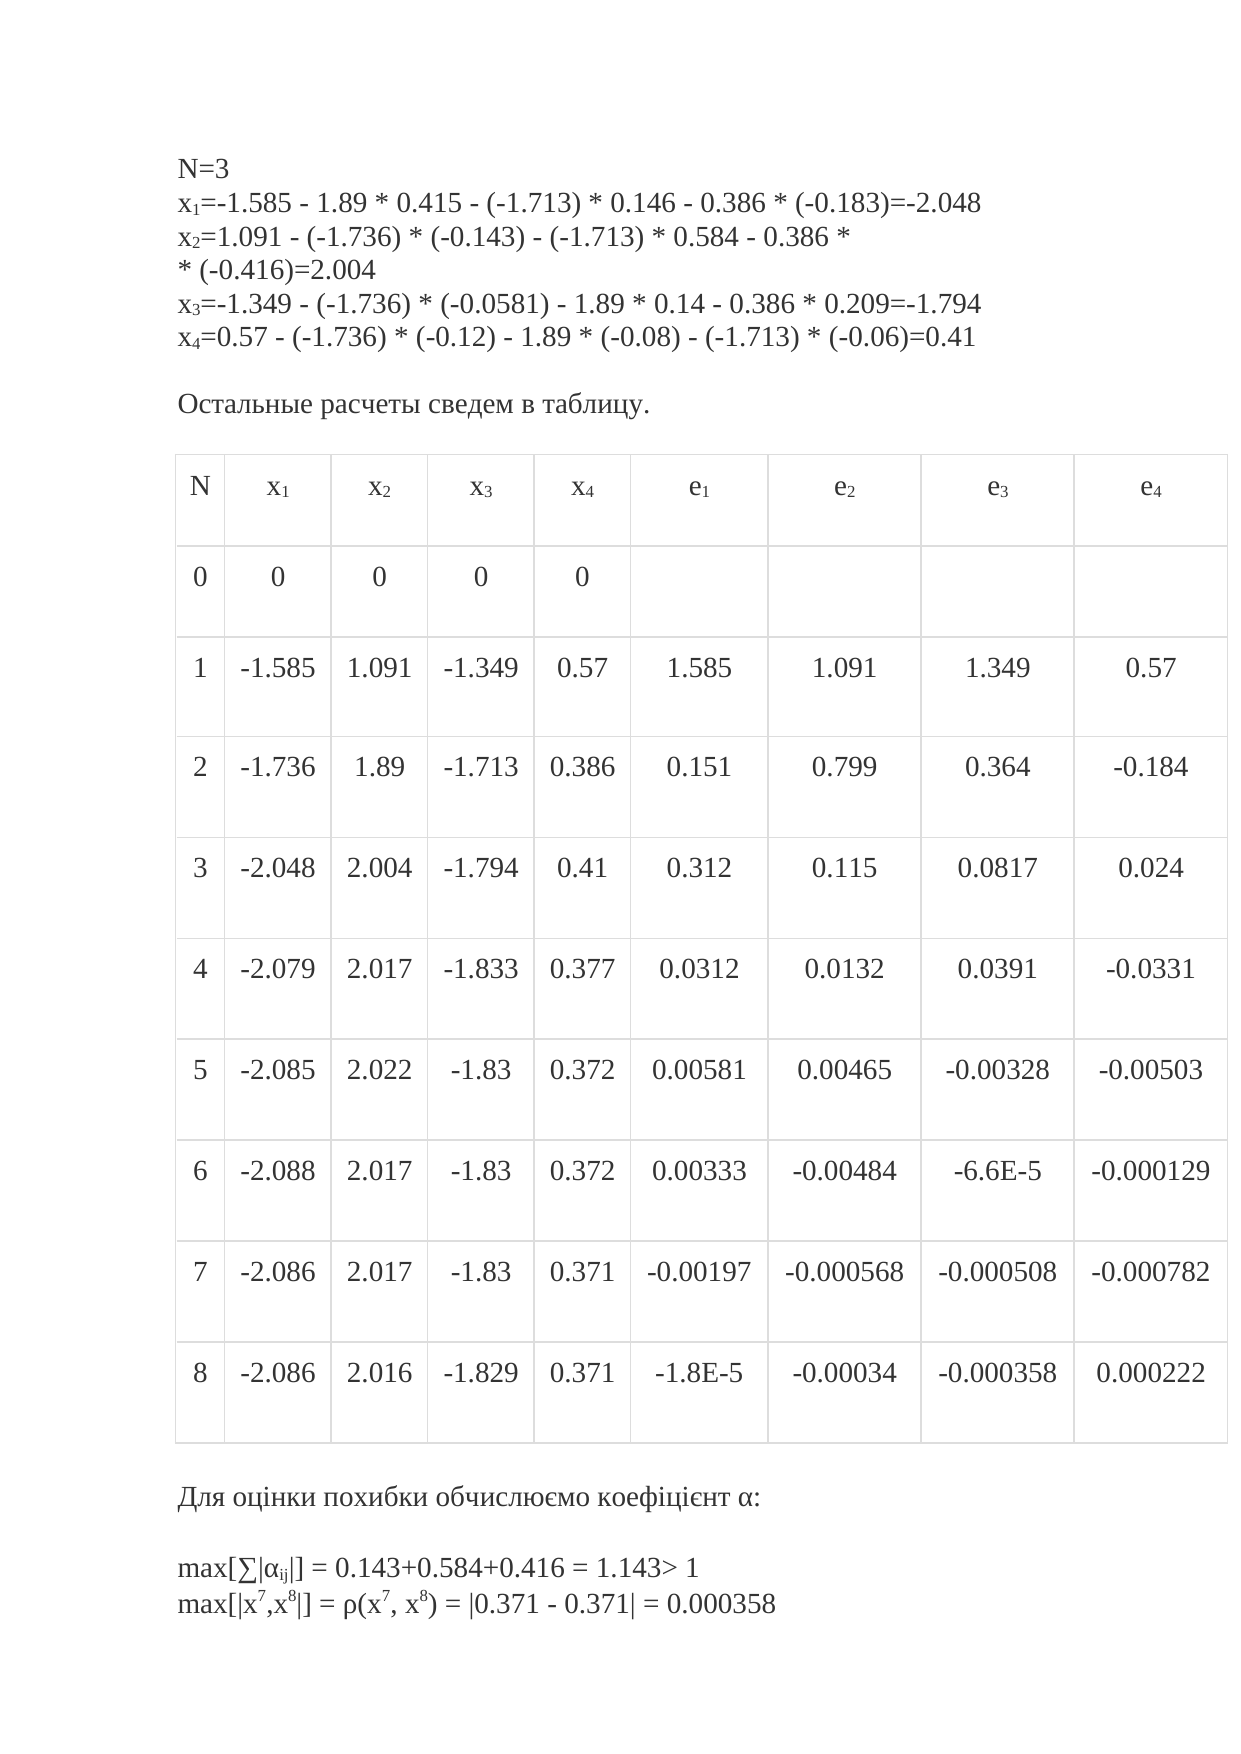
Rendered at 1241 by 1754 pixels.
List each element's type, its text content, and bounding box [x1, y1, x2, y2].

table_cell -1.713 [428, 737, 533, 836]
table_cell -1.585 [225, 638, 330, 736]
table_cell 2.016 [332, 1343, 427, 1442]
table_cell -1.8E-5 [631, 1343, 767, 1442]
table_cell 0.371 [535, 1242, 630, 1341]
table_cell 0.372 [535, 1141, 630, 1240]
table_cell 6 [176, 1140, 224, 1240]
table_cell -0.00328 [922, 1040, 1073, 1139]
table_cell 0.0132 [769, 939, 920, 1038]
table_cell -0.000129 [1075, 1141, 1227, 1240]
table_header e3 [922, 455, 1073, 545]
table_cell -0.0331 [1075, 939, 1227, 1038]
table_cell -2.086 [225, 1242, 330, 1341]
table_cell -1.349 [428, 638, 533, 736]
table_cell 2.017 [332, 1242, 427, 1341]
table_cell 1.349 [922, 638, 1073, 736]
table_cell 0.0817 [922, 838, 1073, 937]
table_cell -1.833 [428, 939, 533, 1038]
table_cell -2.088 [225, 1141, 330, 1240]
table_cell 0.799 [769, 737, 920, 836]
table_cell -0.000568 [769, 1242, 920, 1341]
table_cell 0.57 [1075, 638, 1227, 736]
table_cell 0 [428, 547, 533, 636]
table_cell 2.017 [332, 1141, 427, 1240]
table_cell -1.794 [428, 838, 533, 937]
table_cell -1.83 [428, 1242, 533, 1341]
text N=3 x1=-1.585 - 1.89 * 0.415 - (-1.713) * 0.146 - 0.386 * (-0.183)=-2.048 x2=1.091 - (-1.736) * (-0.143) - (-1.713) * 0.584 - 0.386 * [229, 152, 1152, 252]
table_header e4 [1075, 455, 1227, 545]
table_cell [1075, 547, 1227, 636]
table_header e1 [631, 455, 767, 545]
table_cell 2 [176, 737, 224, 836]
table_cell -0.000358 [922, 1343, 1073, 1442]
table_cell -0.00034 [769, 1343, 920, 1442]
table_cell 2.022 [332, 1040, 427, 1139]
table_cell 1.89 [332, 737, 427, 836]
table_cell [769, 547, 920, 636]
table_cell 1.585 [631, 638, 767, 736]
table_cell [922, 547, 1073, 636]
text Для оцінки похибки обчислюємо коефіцієнт α: [177, 1444, 1152, 1513]
table_cell 4 [176, 939, 224, 1038]
table_cell 0 [225, 547, 330, 636]
table_cell -1.83 [428, 1040, 533, 1139]
table_header x2 [332, 455, 427, 545]
table_header e2 [769, 455, 920, 545]
table_cell 0.0312 [631, 939, 767, 1038]
table_cell 1 [176, 637, 224, 736]
table_cell 0.377 [535, 939, 630, 1038]
table_cell 5 [176, 1039, 224, 1139]
table_cell 0.312 [631, 838, 767, 937]
table_cell 2.004 [332, 838, 427, 937]
table_cell 0.00581 [631, 1040, 767, 1139]
table_cell 1.091 [332, 638, 427, 736]
table_cell 0.115 [769, 838, 920, 937]
table_cell [631, 547, 767, 636]
table_cell 0.151 [631, 737, 767, 836]
text max[∑|αij|] = 0.143+0.584+0.416 = 1.143> 1 max[|x7,x8|] = ρ(x7, x8) = |0.371 - 0.371| = 0.000358 [177, 1515, 1152, 1619]
table_cell 0.386 [535, 737, 630, 836]
table_cell 3 [176, 838, 224, 937]
table_header N [176, 455, 224, 545]
table_cell 0.00333 [631, 1141, 767, 1240]
table_cell 7 [176, 1241, 224, 1341]
text Остальные расчеты сведем в таблицу. [177, 353, 1152, 420]
text * (-0.416)=2.004 x3=-1.349 - (-1.736) * (-0.0581) - 1.89 * 0.14 - 0.386 * 0.209=-1.794 x4=0.57 - (-1.736) * (-0.12) - 1.89 * (-0.08) - (-1.713) * (-0.06)=0.41 [376, 252, 1152, 353]
table_cell 0.371 [535, 1343, 630, 1442]
table_cell -0.000508 [922, 1242, 1073, 1341]
table_cell 0.41 [535, 838, 630, 937]
table_cell -0.00484 [769, 1141, 920, 1240]
table_cell -2.079 [225, 939, 330, 1038]
table_cell 0.0391 [922, 939, 1073, 1038]
table_cell -6.6E-5 [922, 1141, 1073, 1240]
table_header x4 [535, 455, 630, 545]
table_cell 8 [176, 1342, 224, 1442]
table_cell 2.017 [332, 939, 427, 1038]
table_cell -1.736 [225, 737, 330, 836]
table_cell 0.57 [535, 638, 630, 736]
table_cell 0 [535, 547, 630, 636]
table_cell 0.00465 [769, 1040, 920, 1139]
table_cell -1.83 [428, 1141, 533, 1240]
table_cell 1.091 [769, 638, 920, 736]
table_cell 0.364 [922, 737, 1073, 836]
table_cell -2.086 [225, 1343, 330, 1442]
table_cell 0.024 [1075, 838, 1227, 937]
table_header x1 [225, 455, 330, 545]
table_cell -0.000782 [1075, 1242, 1227, 1341]
table_cell 0 [176, 546, 224, 636]
table_cell -0.00503 [1075, 1040, 1227, 1139]
table_cell -1.829 [428, 1343, 533, 1442]
table_header x3 [428, 455, 533, 545]
table_cell 0.000222 [1075, 1343, 1227, 1442]
table_cell 0 [332, 547, 427, 636]
table_cell -2.085 [225, 1040, 330, 1139]
table_cell 0.372 [535, 1040, 630, 1139]
table_cell -0.00197 [631, 1242, 767, 1341]
table_cell -0.184 [1075, 737, 1227, 836]
table_cell -2.048 [225, 838, 330, 937]
